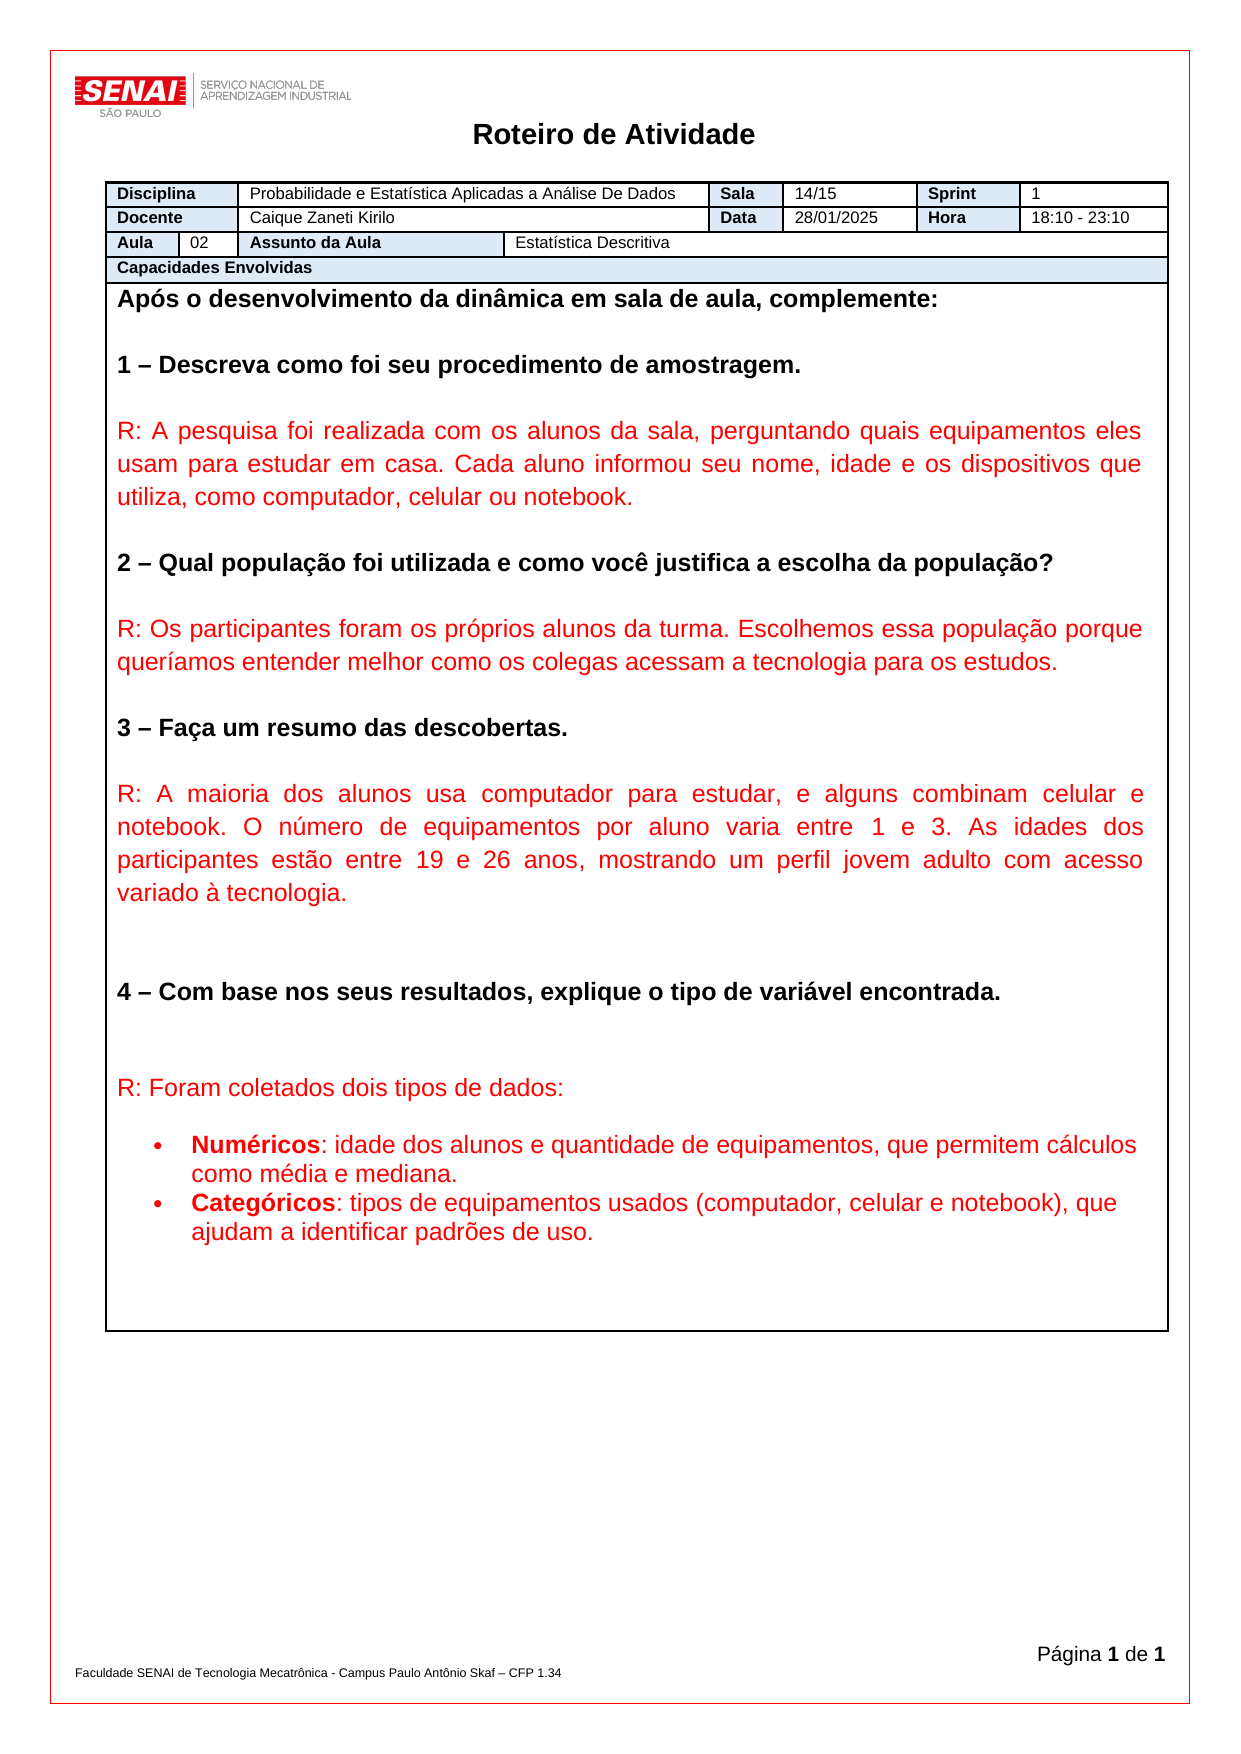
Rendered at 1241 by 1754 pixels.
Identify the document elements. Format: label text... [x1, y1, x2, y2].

table_cell Estatística Descritiva [505, 233, 1167, 256]
table_header Sala [710, 184, 782, 206]
table_cell 02 [180, 233, 237, 256]
table_header Probabilidade e Estatística Aplicadas a Análise De Dados [239, 184, 708, 206]
table_cell Aula [107, 233, 178, 256]
table_header Disciplina [107, 184, 237, 206]
table_header Sprint [918, 184, 1019, 206]
picture [75, 73, 352, 117]
table_cell 28/01/2025 [784, 208, 916, 231]
table_header 1 [1021, 184, 1167, 206]
table_cell Hora [918, 208, 1019, 231]
table_cell Após o desenvolvimento da dinâmica em sala de aula, complemente: 1 – Descreva como foi seu procedimento de amostragem. R: A pesquisa foi realizada com os alunos da sala, perguntando quais equipamentos eles usam para estudar em casa. Cada aluno informou seu nome, idade e os dispositivos que utiliza, como computador, celular ou notebook. 2 – Qual população foi utilizada e como você justifica a escolha da população? R: Os participantes foram os próprios alunos da turma. Escolhemos essa população porque queríamos entender melhor como os colegas acessam a tecnologia para os estudos. 3 – Faça um resumo das descobertas. R: A maioria dos alunos usa computador para estudar, e alguns combinam celular e notebook. O número de equipamentos por aluno varia entre 1 e 3. As idades dos participantes estão entre 19 e 26 anos, mostrando um perfil jovem adulto com acesso variado à tecnologia. 4 – Com base nos seus resultados, explique o tipo de variável encontrada. R: Foram coletados dois tipos de dados: Numéricos: idade dos alunos e quantidade de equipamentos, que permitem cálculos como média e mediana. Categóricos: tipos de equipamentos usados (computador, celular e notebook), que ajudam a identificar padrões de uso. [107, 284, 1167, 1329]
table_header 14/15 [784, 184, 916, 206]
table_cell Assunto da Aula [239, 233, 503, 256]
table_cell 18:10 - 23:10 [1021, 208, 1167, 231]
table_cell Docente [107, 208, 237, 231]
table_cell Capacidades Envolvidas [107, 258, 1167, 282]
table_cell Data [710, 208, 782, 231]
table_cell Caique Zaneti Kirilo [239, 208, 708, 231]
text Roteiro de Atividade [75, 117, 1153, 151]
